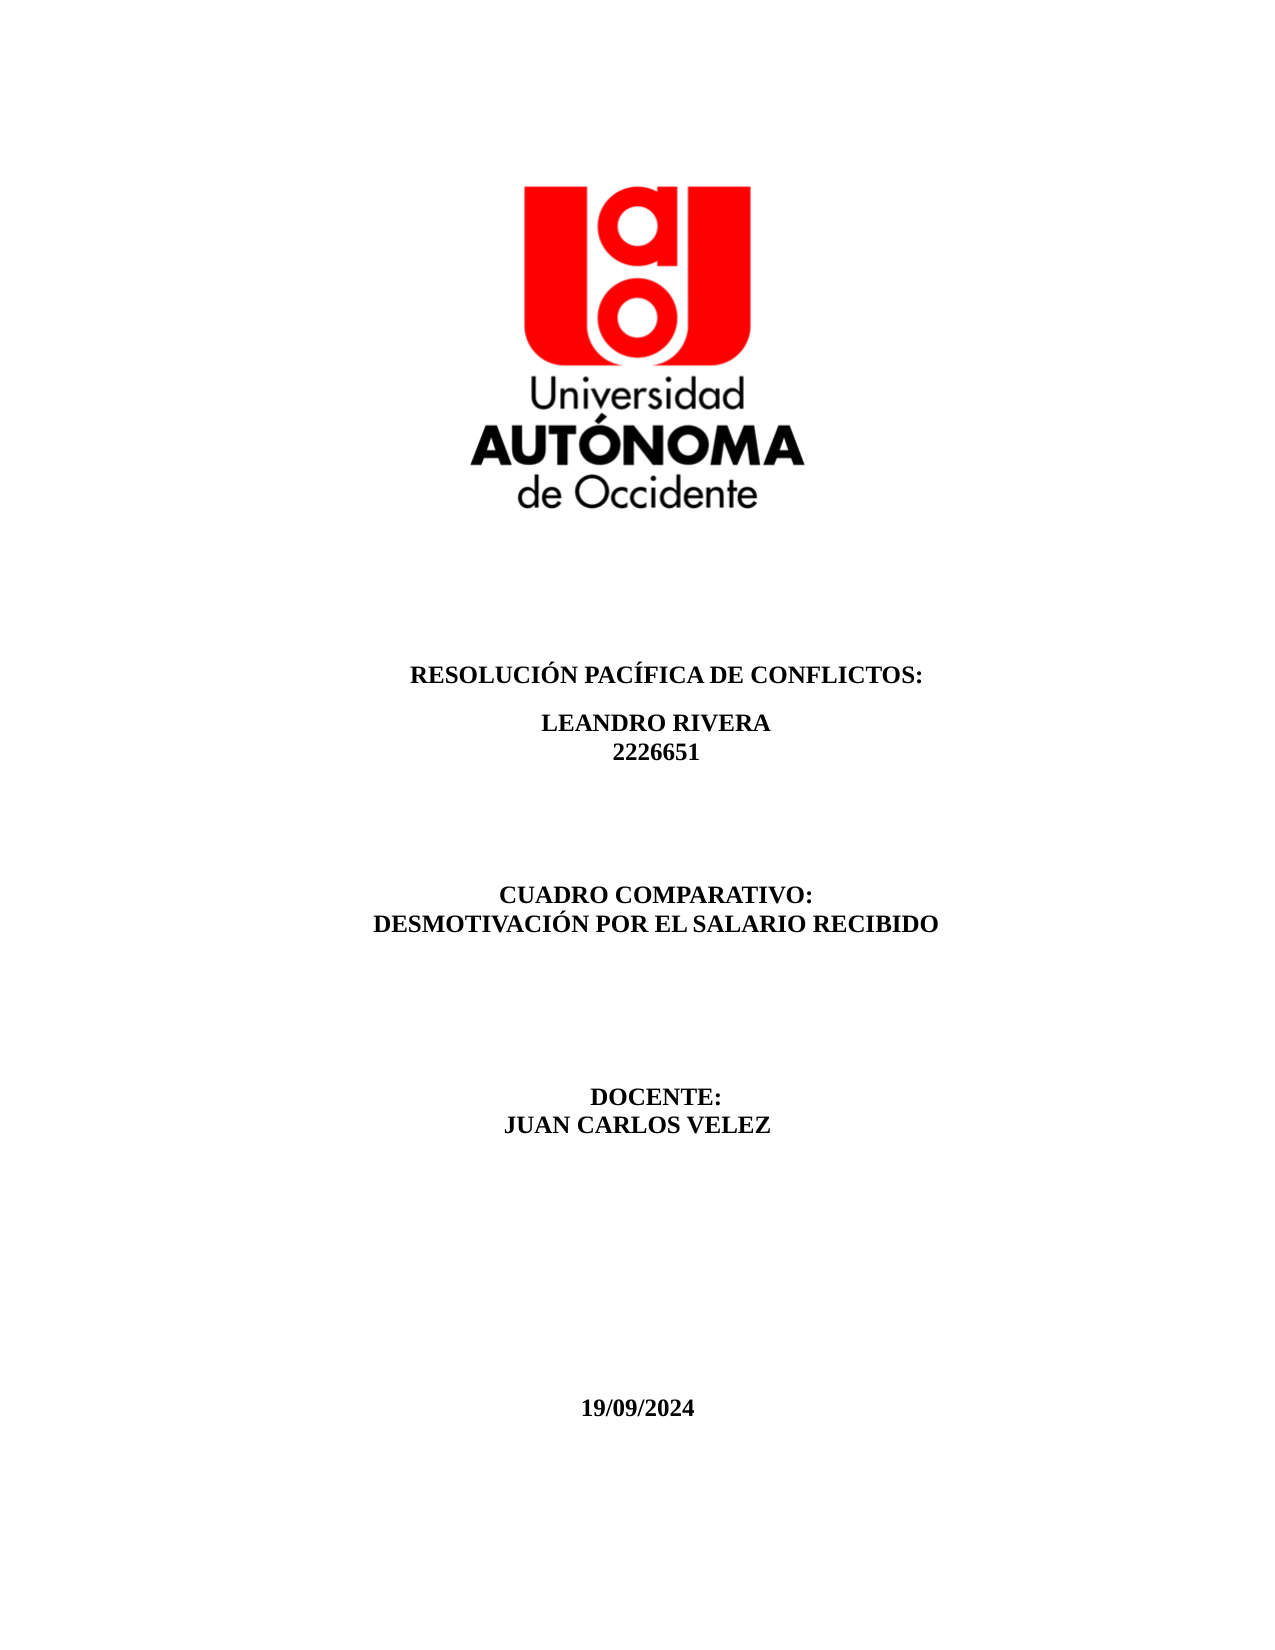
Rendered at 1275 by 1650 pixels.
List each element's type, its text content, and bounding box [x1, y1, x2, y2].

text CUADRO COMPARATIVO: [214, 880, 1098, 909]
text 2226651 [214, 737, 1098, 765]
text DESMOTIVACIÓN POR EL SALARIO RECIBIDO [214, 909, 1098, 938]
text 19/09/2024 [177, 1393, 1098, 1422]
picture [430, 147, 845, 548]
text JUAN CARLOS VELEZ [177, 1110, 1098, 1139]
text RESOLUCIÓN PACÍFICA DE CONFLICTOS: [177, 660, 1098, 689]
text LEANDRO RIVERA [214, 708, 1098, 737]
text DOCENTE: [214, 1082, 1098, 1110]
